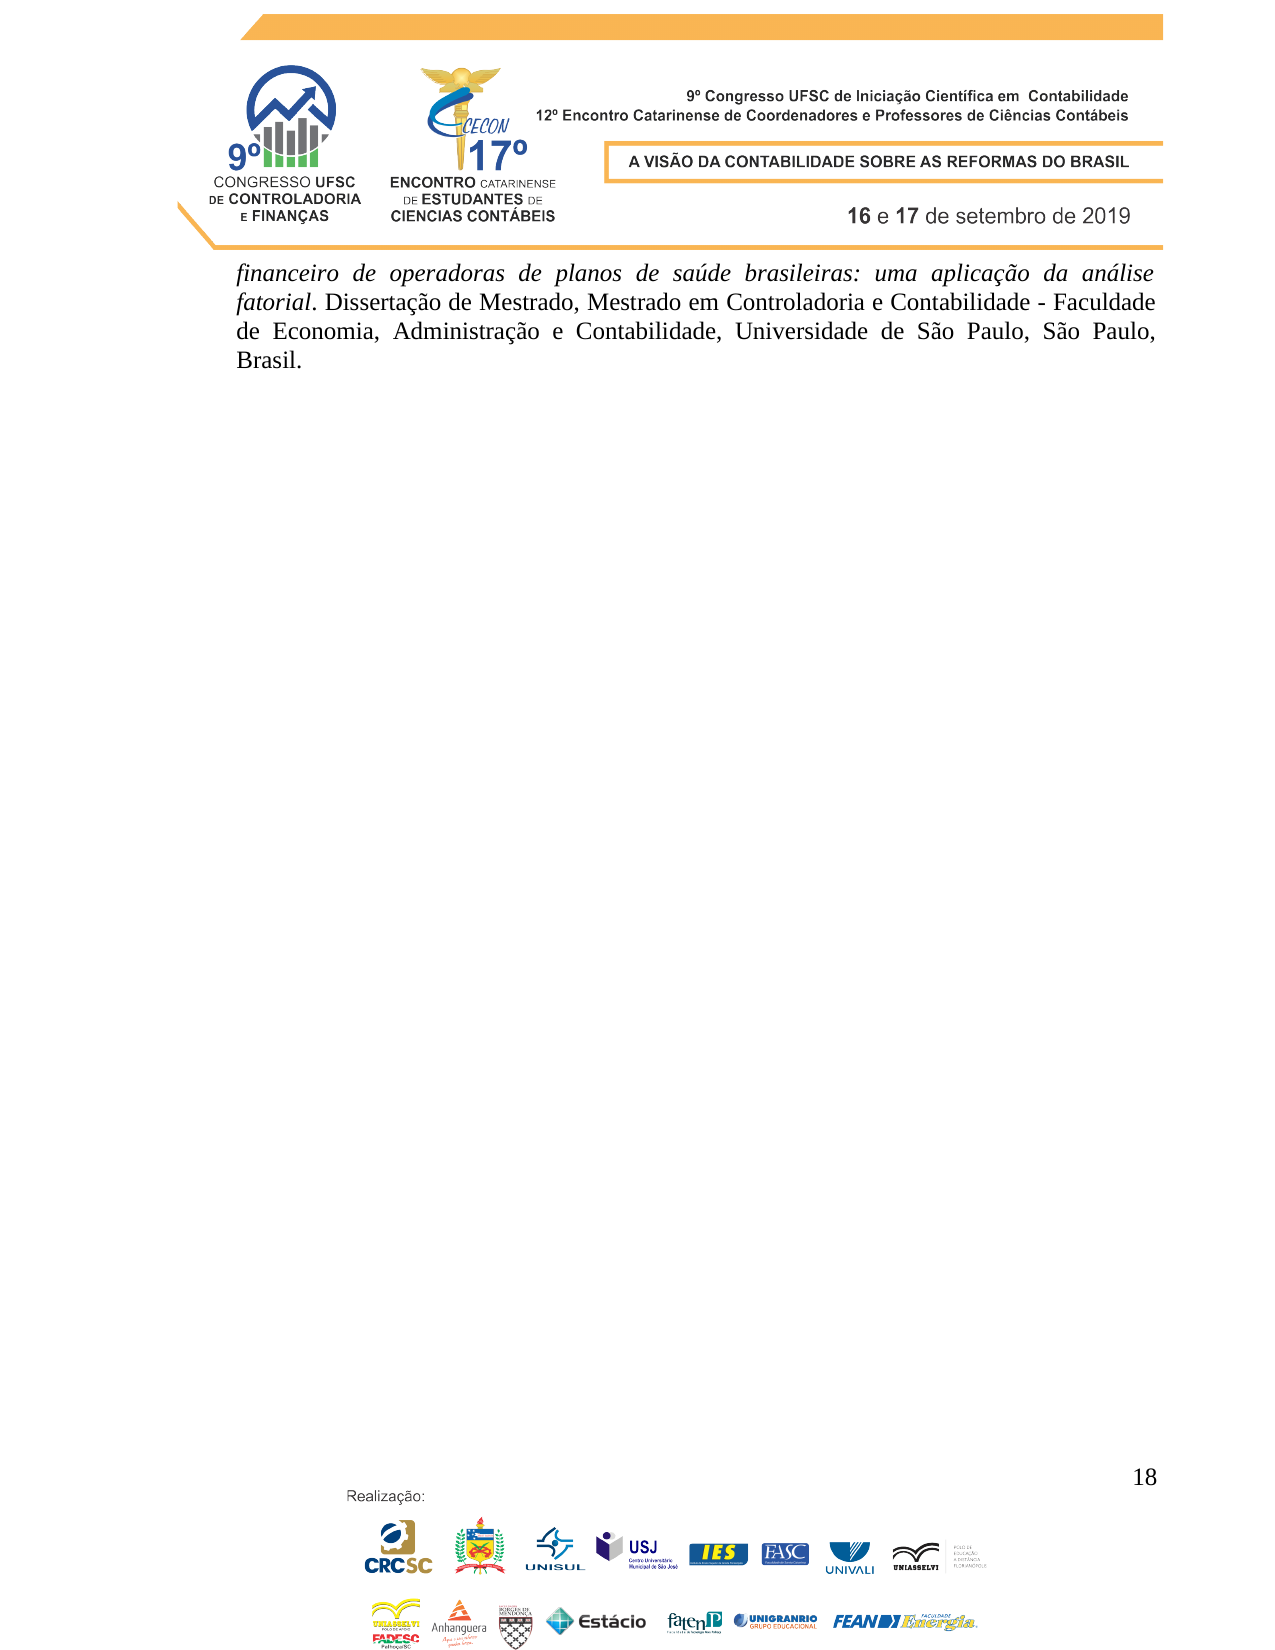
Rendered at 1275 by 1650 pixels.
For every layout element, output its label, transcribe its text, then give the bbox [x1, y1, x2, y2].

picture [347, 1490, 987, 1650]
picture [177, 14, 1164, 259]
